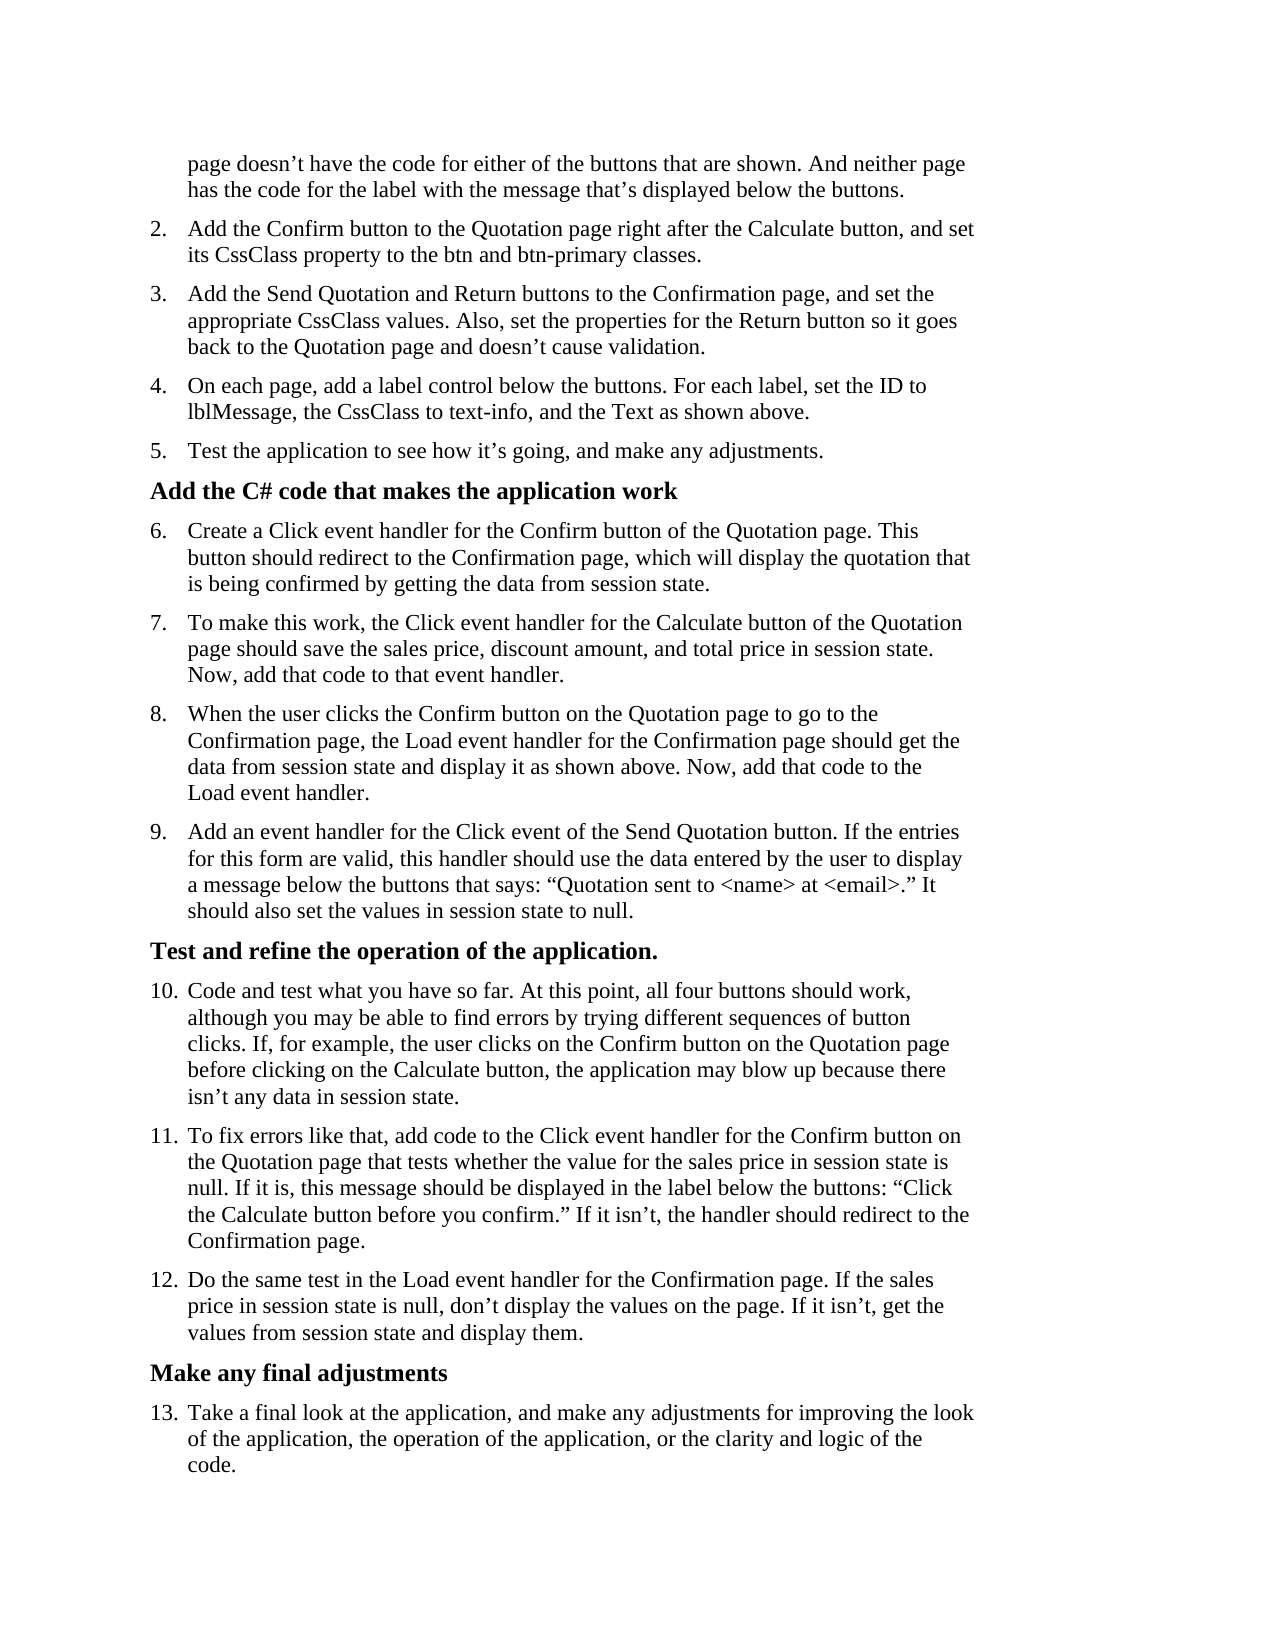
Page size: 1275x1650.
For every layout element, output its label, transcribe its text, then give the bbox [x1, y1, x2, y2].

subtitle Test and refine the operation of the application. [150, 936, 975, 965]
list Add the Send Quotation and Return buttons to the Confirmation page, and set the appropriate CssClass values. Also, set the properties for the Return button so it goes back to the Quotation page and doesn’t cause validation. [150, 280, 975, 359]
subtitle Add the C# code that makes the application work [150, 476, 975, 505]
list Add the Confirm button to the Quotation page right after the Calculate button, and set its CssClass property to the btn and btn-primary classes. [150, 215, 975, 268]
subtitle Make any final adjustments [150, 1358, 975, 1386]
list Take a final look at the application, and make any adjustments for improving the look of the application, the operation of the application, or the clarity and logic of the code. [150, 1399, 975, 1478]
list When the user clicks the Confirm button on the Quotation page to go to the Confirmation page, the Load event handler for the Confirmation page should get the data from session state and display it as shown above. Now, add that code to the Load event handler. [150, 700, 975, 806]
list To fix errors like that, add code to the Click event handler for the Confirm button on the Quotation page that tests whether the value for the sales price in session state is null. If it is, this message should be displayed in the label below the buttons: “Click the Calculate button before you confirm.” If it isn’t, the handler should redirect to the Confirmation page. [150, 1122, 975, 1253]
list On each page, add a label control below the buttons. For each label, set the ID to lblMessage, the CssClass to text-info, and the Text as shown above. [150, 372, 975, 425]
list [150, 150, 975, 203]
list To make this work, the Click event handler for the Calculate button of the Quotation page should save the sales price, discount amount, and total price in session state. Now, add that code to that event handler. [150, 609, 975, 688]
list Do the same test in the Load event handler for the Confirmation page. If the sales price in session state is null, don’t display the values on the page. If it isn’t, get the values from session state and display them. [150, 1266, 975, 1345]
list Test the application to see how it’s going, and make any adjustments. [150, 437, 975, 463]
list Code and test what you have so far. At this point, all four buttons should work, although you may be able to find errors by trying different sequences of button clicks. If, for example, the user clicks on the Confirm button on the Quotation page before clicking on the Calculate button, the application may blow up because there isn’t any data in session state. [150, 977, 975, 1109]
list Add an event handler for the Click event of the Send Quotation button. If the entries for this form are valid, this handler should use the data entered by the user to display a message below the buttons that says: “Quotation sent to <name> at <email>.” It should also set the values in session state to null. [150, 818, 975, 924]
list Create a Click event handler for the Confirm button of the Quotation page. This button should redirect to the Confirmation page, which will display the quotation that is being confirmed by getting the data from session state. [150, 517, 975, 596]
